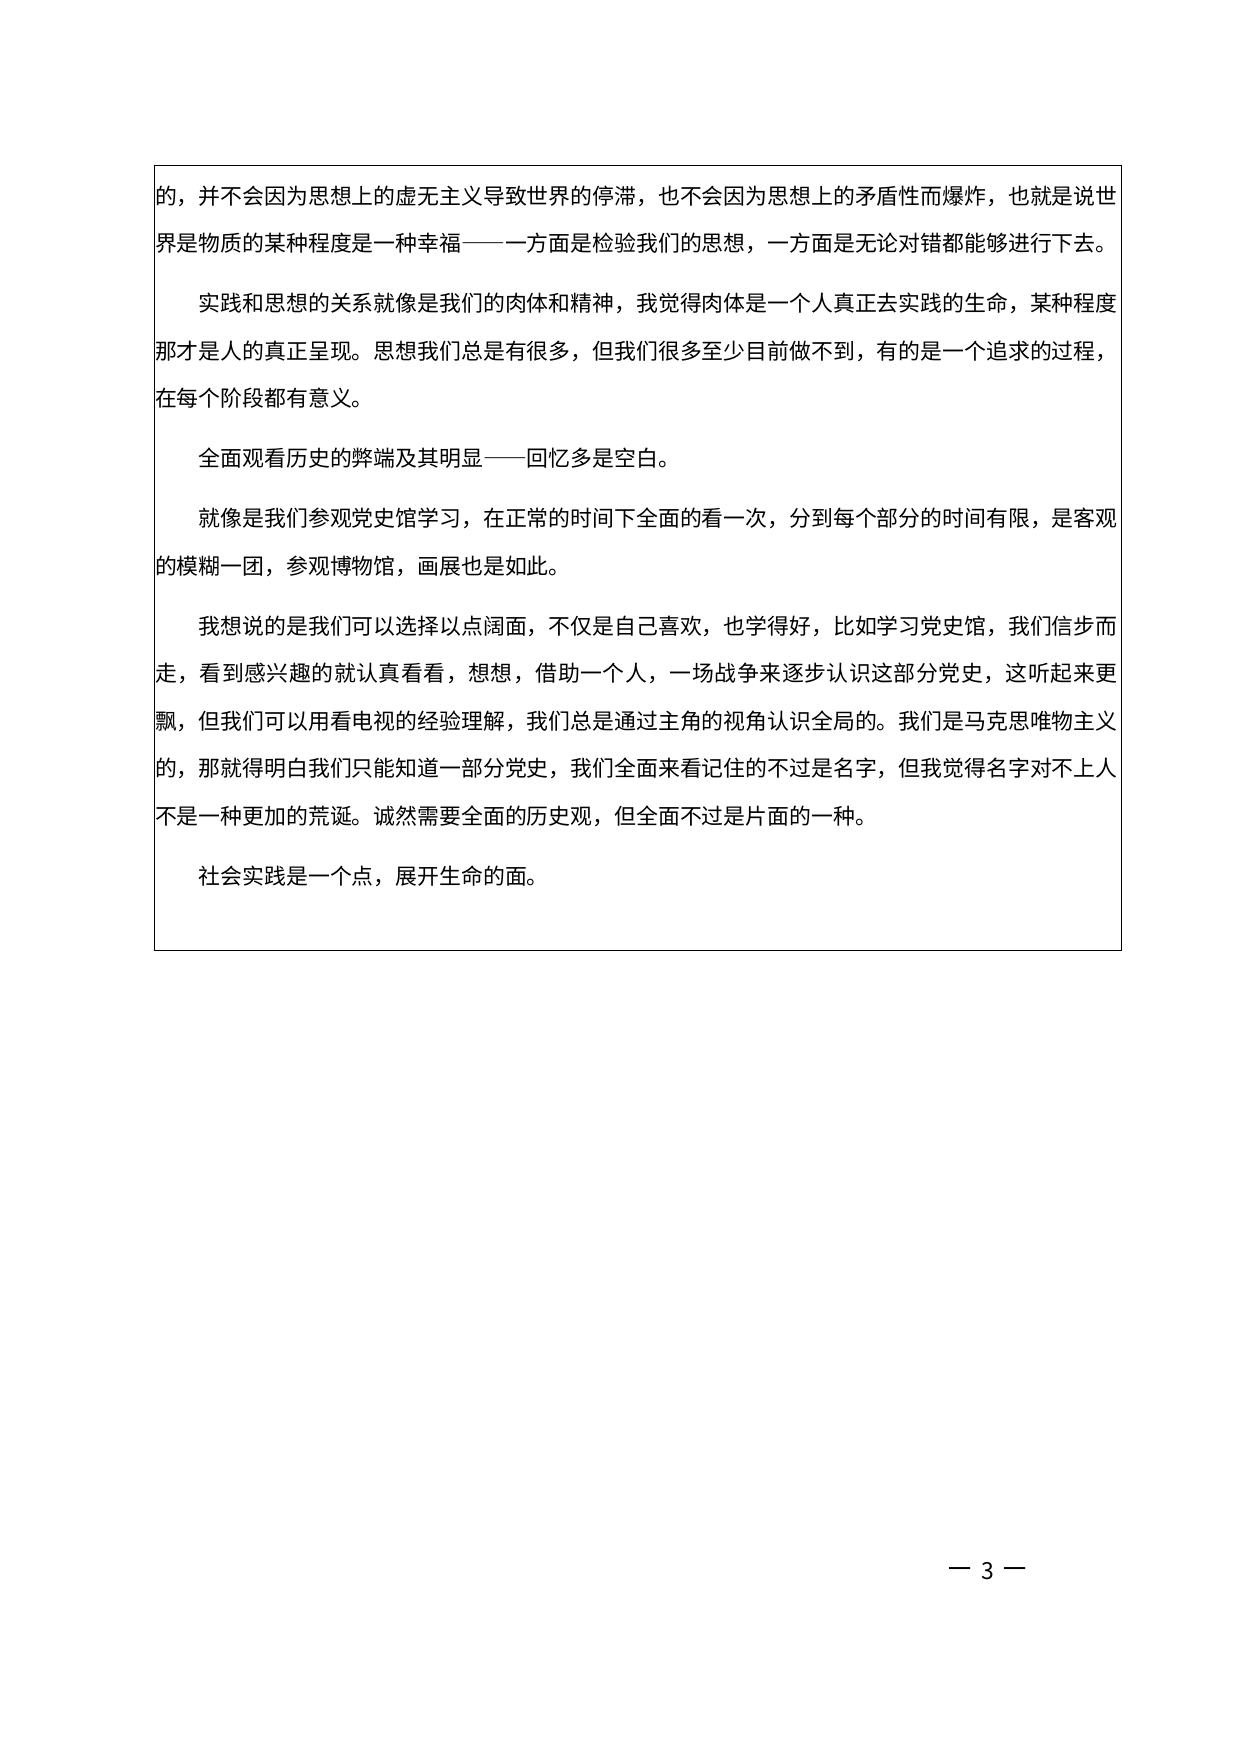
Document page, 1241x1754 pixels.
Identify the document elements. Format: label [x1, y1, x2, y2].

table_cell [155, 166, 1121, 950]
